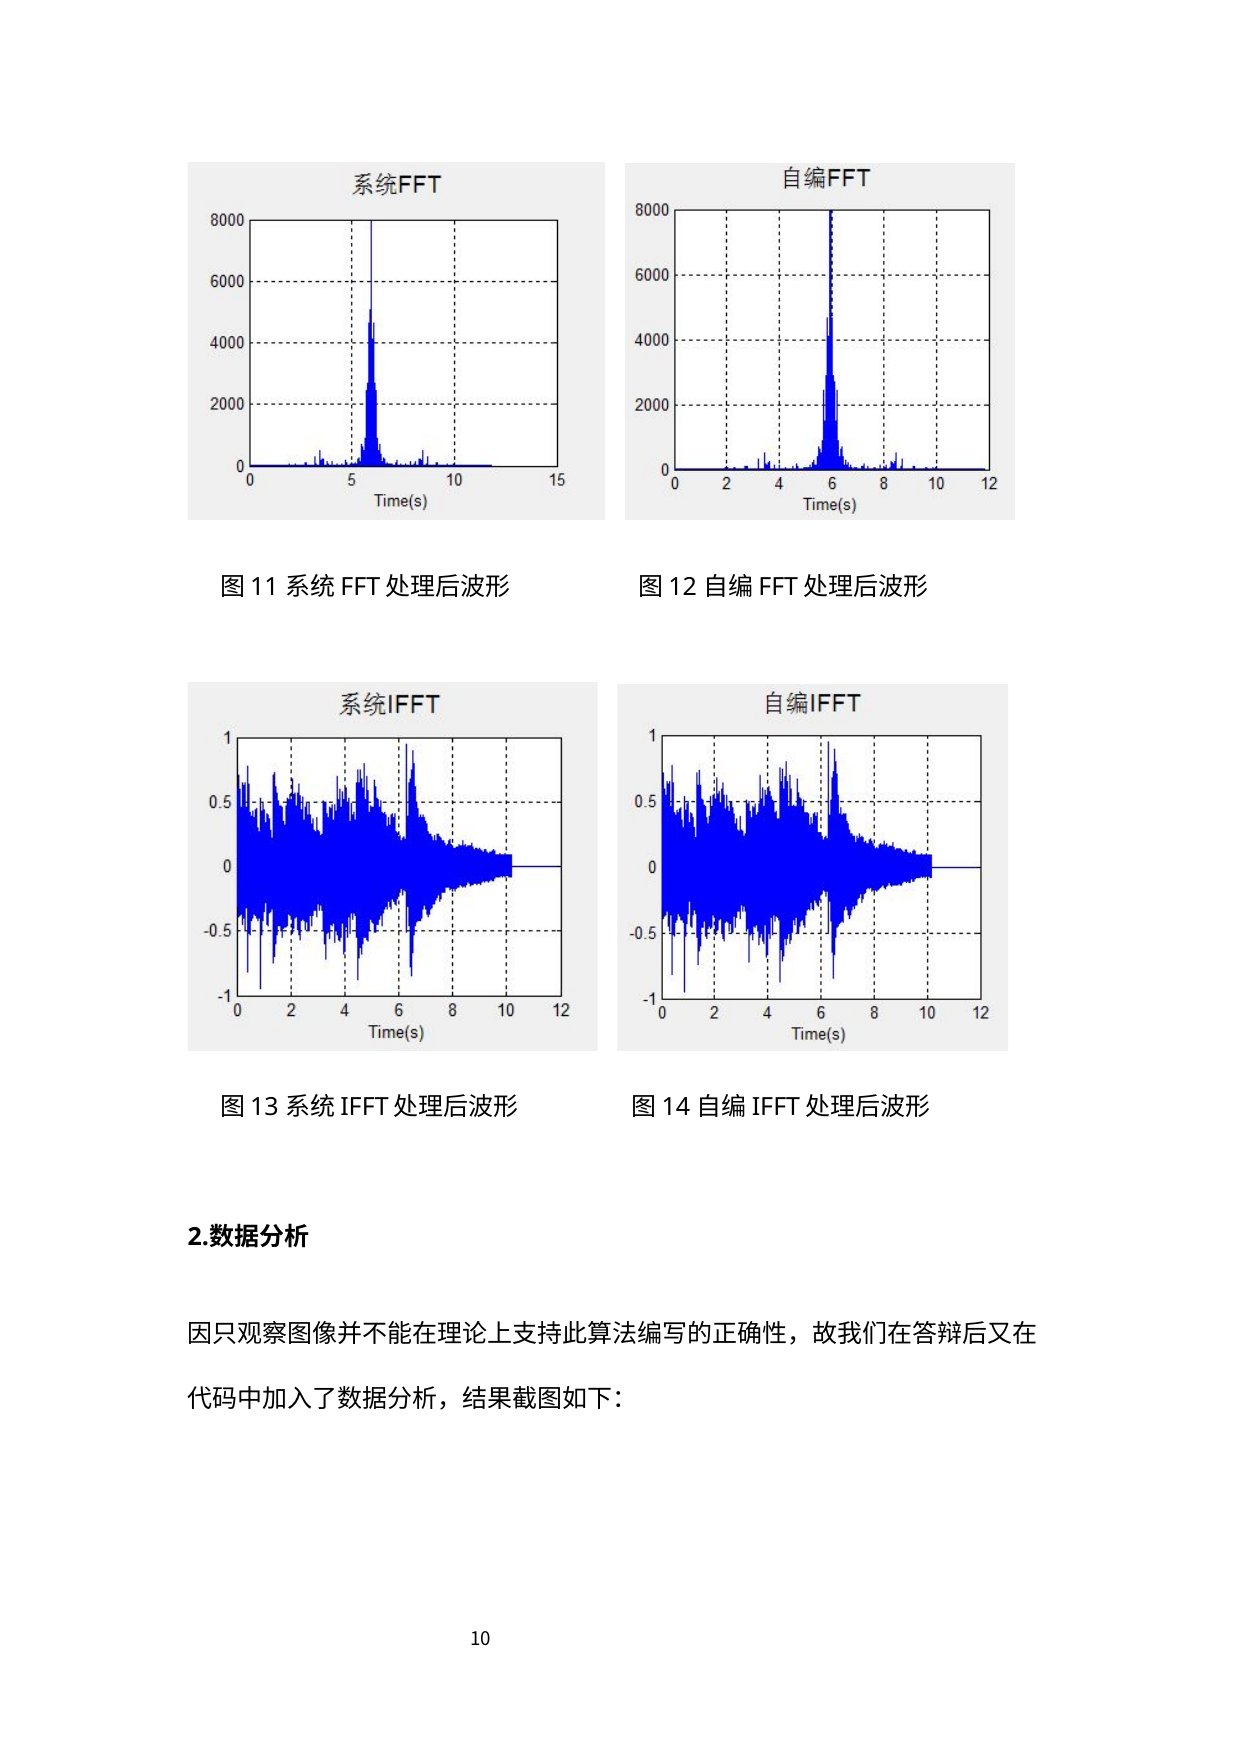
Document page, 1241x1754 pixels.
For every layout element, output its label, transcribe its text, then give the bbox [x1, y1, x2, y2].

list 图13 系统IFFT处理后波形 图14 自编IFFT处理后波形 [187, 1072, 1053, 1137]
list 数据分析 [187, 1202, 1053, 1267]
picture [187, 682, 598, 1051]
picture [187, 162, 606, 520]
list 图11 系统FFT处理后波形 图12 自编FFT处理后波形 [187, 552, 1053, 617]
list 因只观察图像并不能在理论上支持此算法编写的正确性，故我们在答辩后又在代码中加入了数据分析，结果截图如下： [187, 1299, 1053, 1429]
picture [617, 684, 1009, 1051]
picture [624, 163, 1016, 520]
